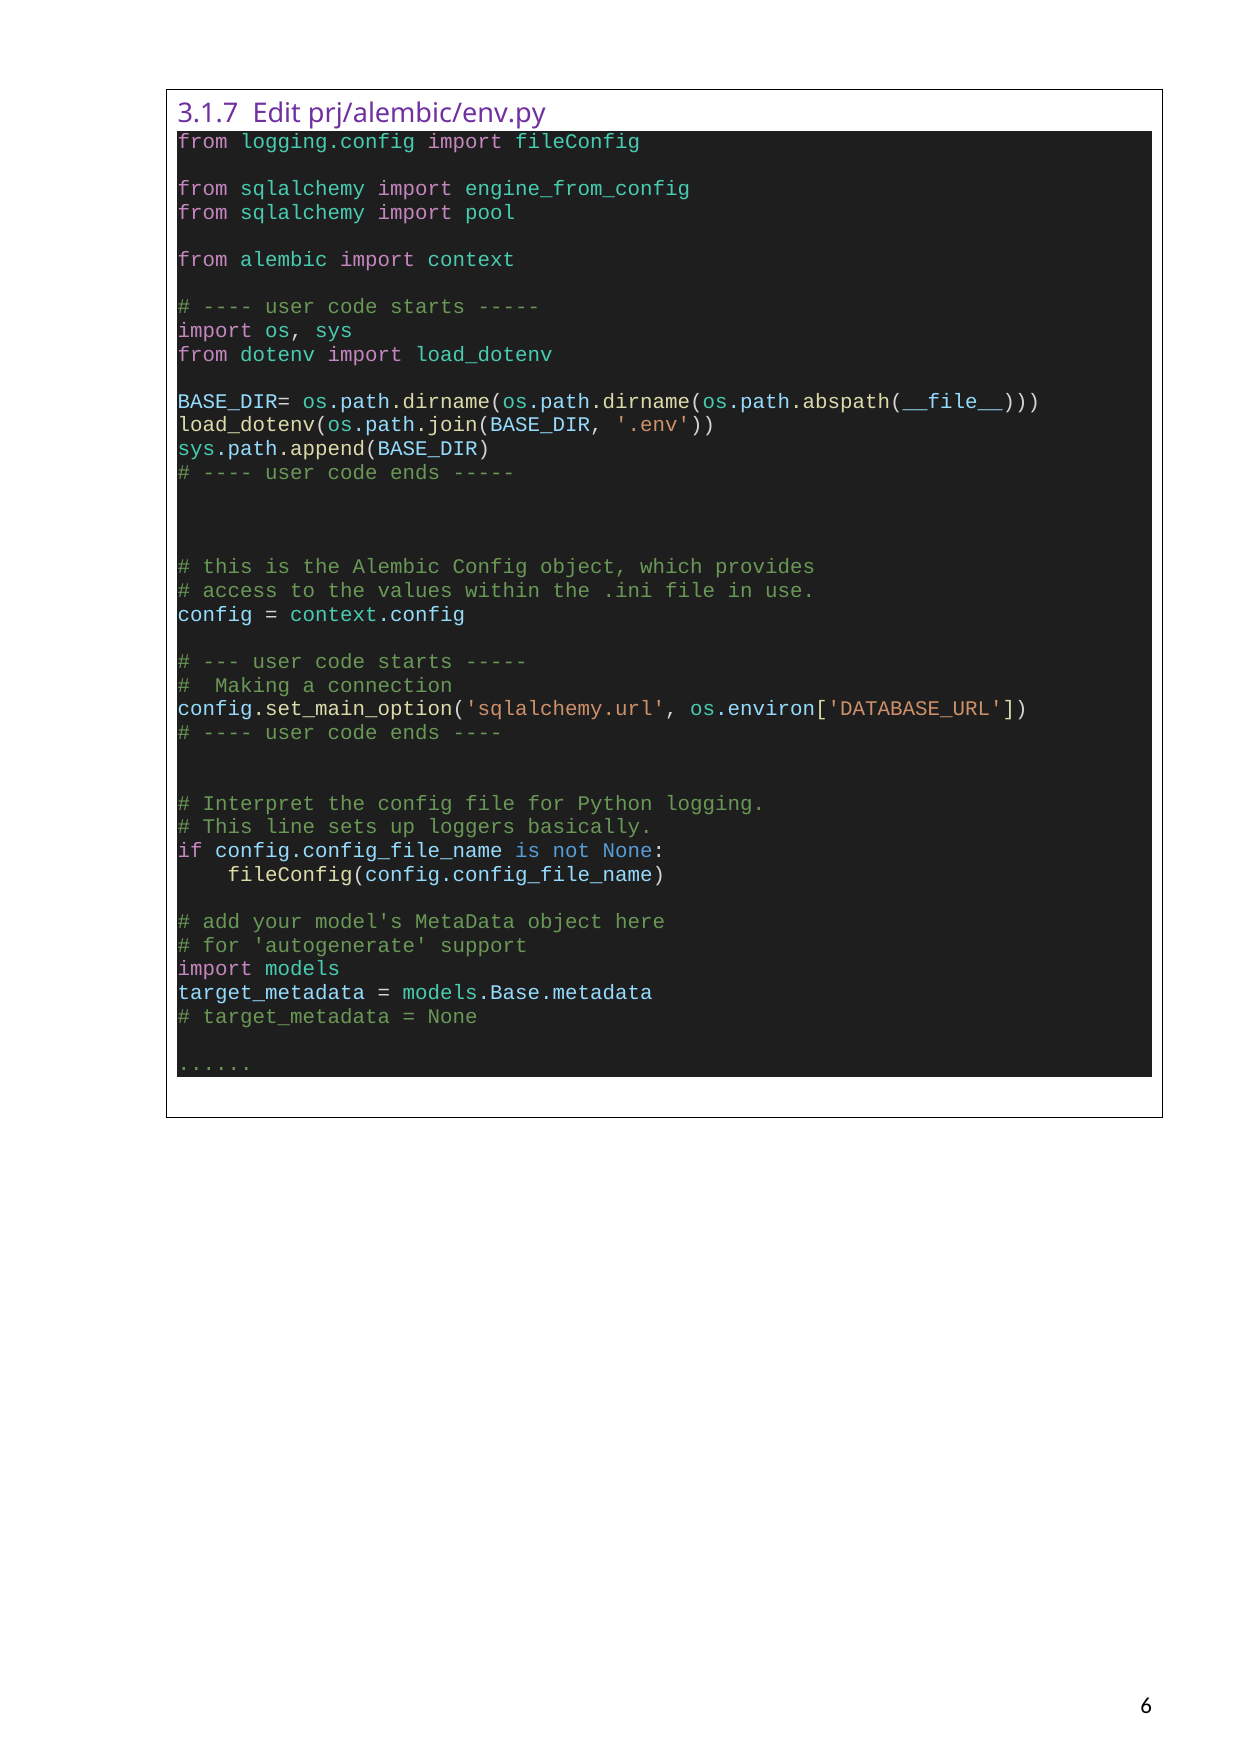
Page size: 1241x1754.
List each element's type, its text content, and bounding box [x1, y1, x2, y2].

table_cell Edit prj/alembic/env.py from logging.config import fileConfig from sqlalchemy import engine_from_config from sqlalchemy import pool from alembic import context # ---- user code starts ----- import os, sys from dotenv import load_dotenv BASE_DIR= os.path.dirname(os.path.dirname(os.path.abspath(__file__))) load_dotenv(os.path.join(BASE_DIR, '.env')) sys.path.append(BASE_DIR) # ---- user code ends ----- # this is the Alembic Config object, which provides # access to the values within the .ini file in use. config = context.config # --- user code starts ----- # Making a connection config.set_main_option('sqlalchemy.url', os.environ['DATABASE_URL']) # ---- user code ends ---- # Interpret the config file for Python logging. # This line sets up loggers basically. if config.config_file_name is not None: fileConfig(config.config_file_name) # add your model's MetaData object here # for 'autogenerate' support import models target_metadata = models.Base.metadata # target_metadata = None ...... [167, 90, 1162, 1117]
